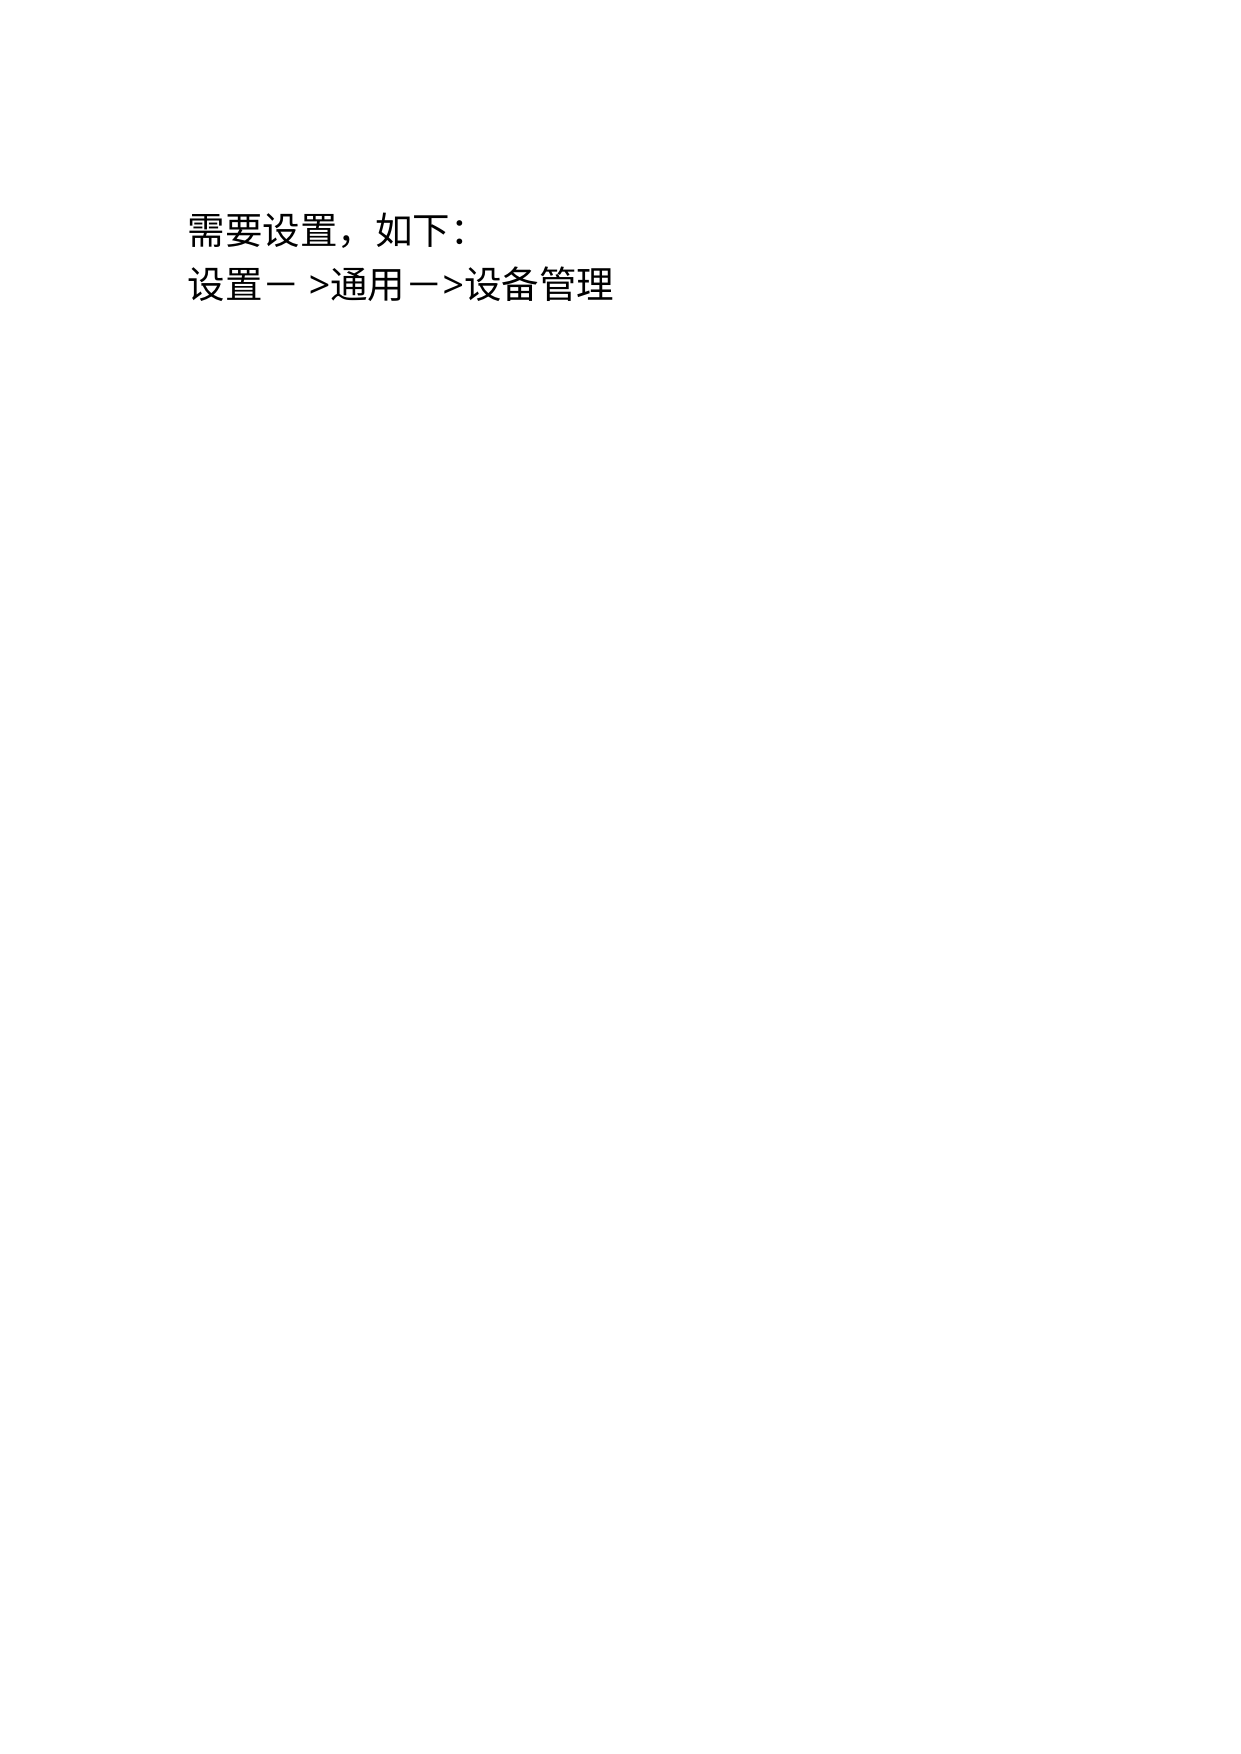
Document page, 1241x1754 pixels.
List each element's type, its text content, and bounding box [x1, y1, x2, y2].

text 需要设置，如下： [187, 201, 1053, 255]
text 设置－ >通用－>设备管理 [187, 255, 1053, 310]
